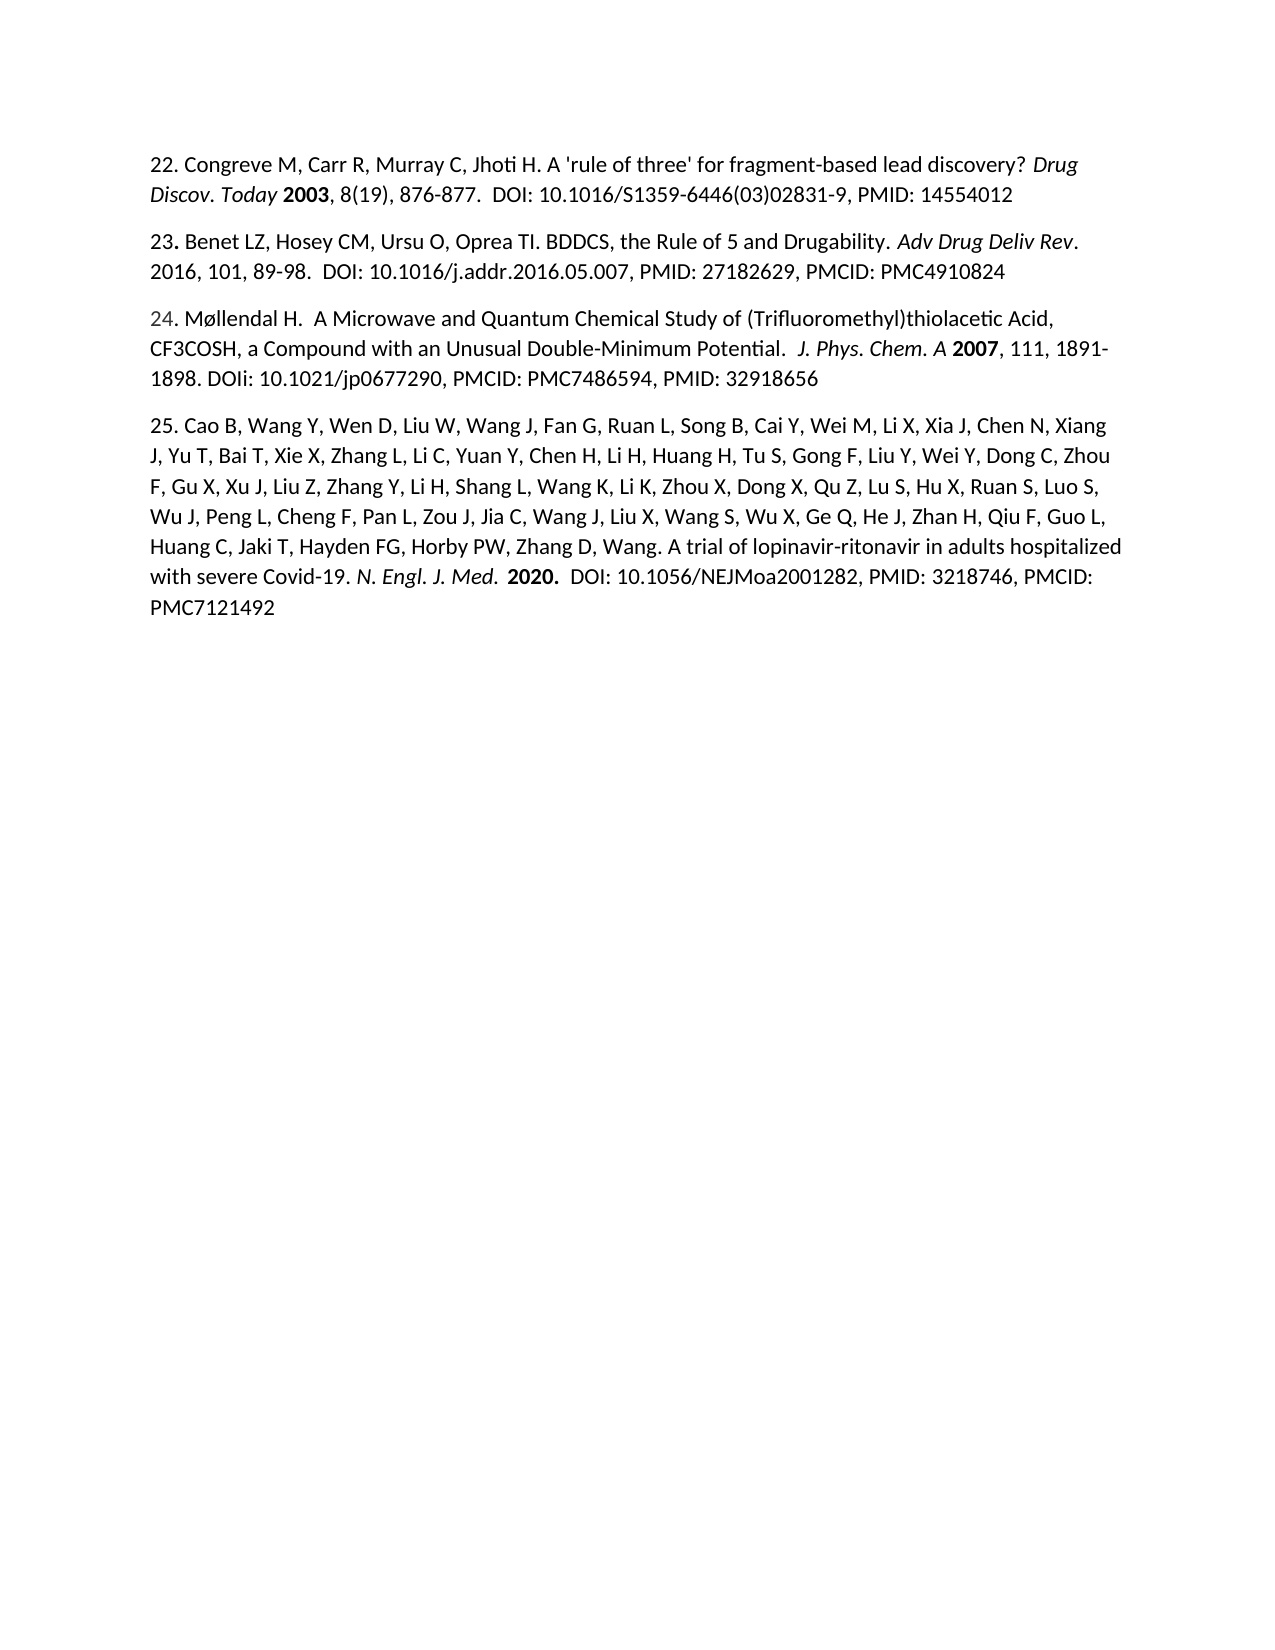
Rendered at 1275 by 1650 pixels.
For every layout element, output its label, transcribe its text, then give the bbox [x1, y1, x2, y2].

text 25. Cao B, Wang Y, Wen D, Liu W, Wang J, Fan G, Ruan L, Song B, Cai Y, Wei M, Li X, Xia J, Chen N, Xiang J, Yu T, Bai T, Xie X, Zhang L, Li C, Yuan Y, Chen H, Li H, Huang H, Tu S, Gong F, Liu Y, Wei Y, Dong C, Zhou F, Gu X, Xu J, Liu Z, Zhang Y, Li H, Shang L, Wang K, Li K, Zhou X, Dong X, Qu Z, Lu S, Hu X, Ruan S, Luo S, Wu J, Peng L, Cheng F, Pan L, Zou J, Jia C, Wang J, Liu X, Wang S, Wu X, Ge Q, He J, Zhan H, Qiu F, Guo L, Huang C, Jaki T, Hayden FG, Horby PW, Zhang D, Wang. A trial of lopinavir-ritonavir in adults hospitalized with severe Covid-19. N. Engl. J. Med. 2020. DOI: 10.1056/NEJMoa2001282, PMID: 3218746, PMCID: PMC7121492 [150, 411, 1125, 621]
text 23. Benet LZ, Hosey CM, Ursu O, Oprea TI. BDDCS, the Rule of 5 and Drugability. Adv Drug Deliv Rev. 2016, 101, 89-98. DOI: 10.1016/j.addr.2016.05.007, PMID: 27182629, PMCID: PMC4910824 [150, 227, 1125, 285]
text 24. Møllendal H. A Microwave and Quantum Chemical Study of (Trifluoromethyl)thiolacetic Acid, CF3COSH, a Compound with an Unusual Double-Minimum Potential. J. Phys. Chem. A 2007, 111, 1891-1898. DOIi: 10.1021/jp0677290, PMCID: PMC7486594, PMID: 32918656 [150, 304, 1125, 393]
text 22. Congreve M, Carr R, Murray C, Jhoti H. A 'rule of three' for fragment-based lead discovery? Drug Discov. Today 2003, 8(19), 876-877. DOI: 10.1016/S1359-6446(03)02831-9, PMID: 14554012 [150, 150, 1125, 208]
